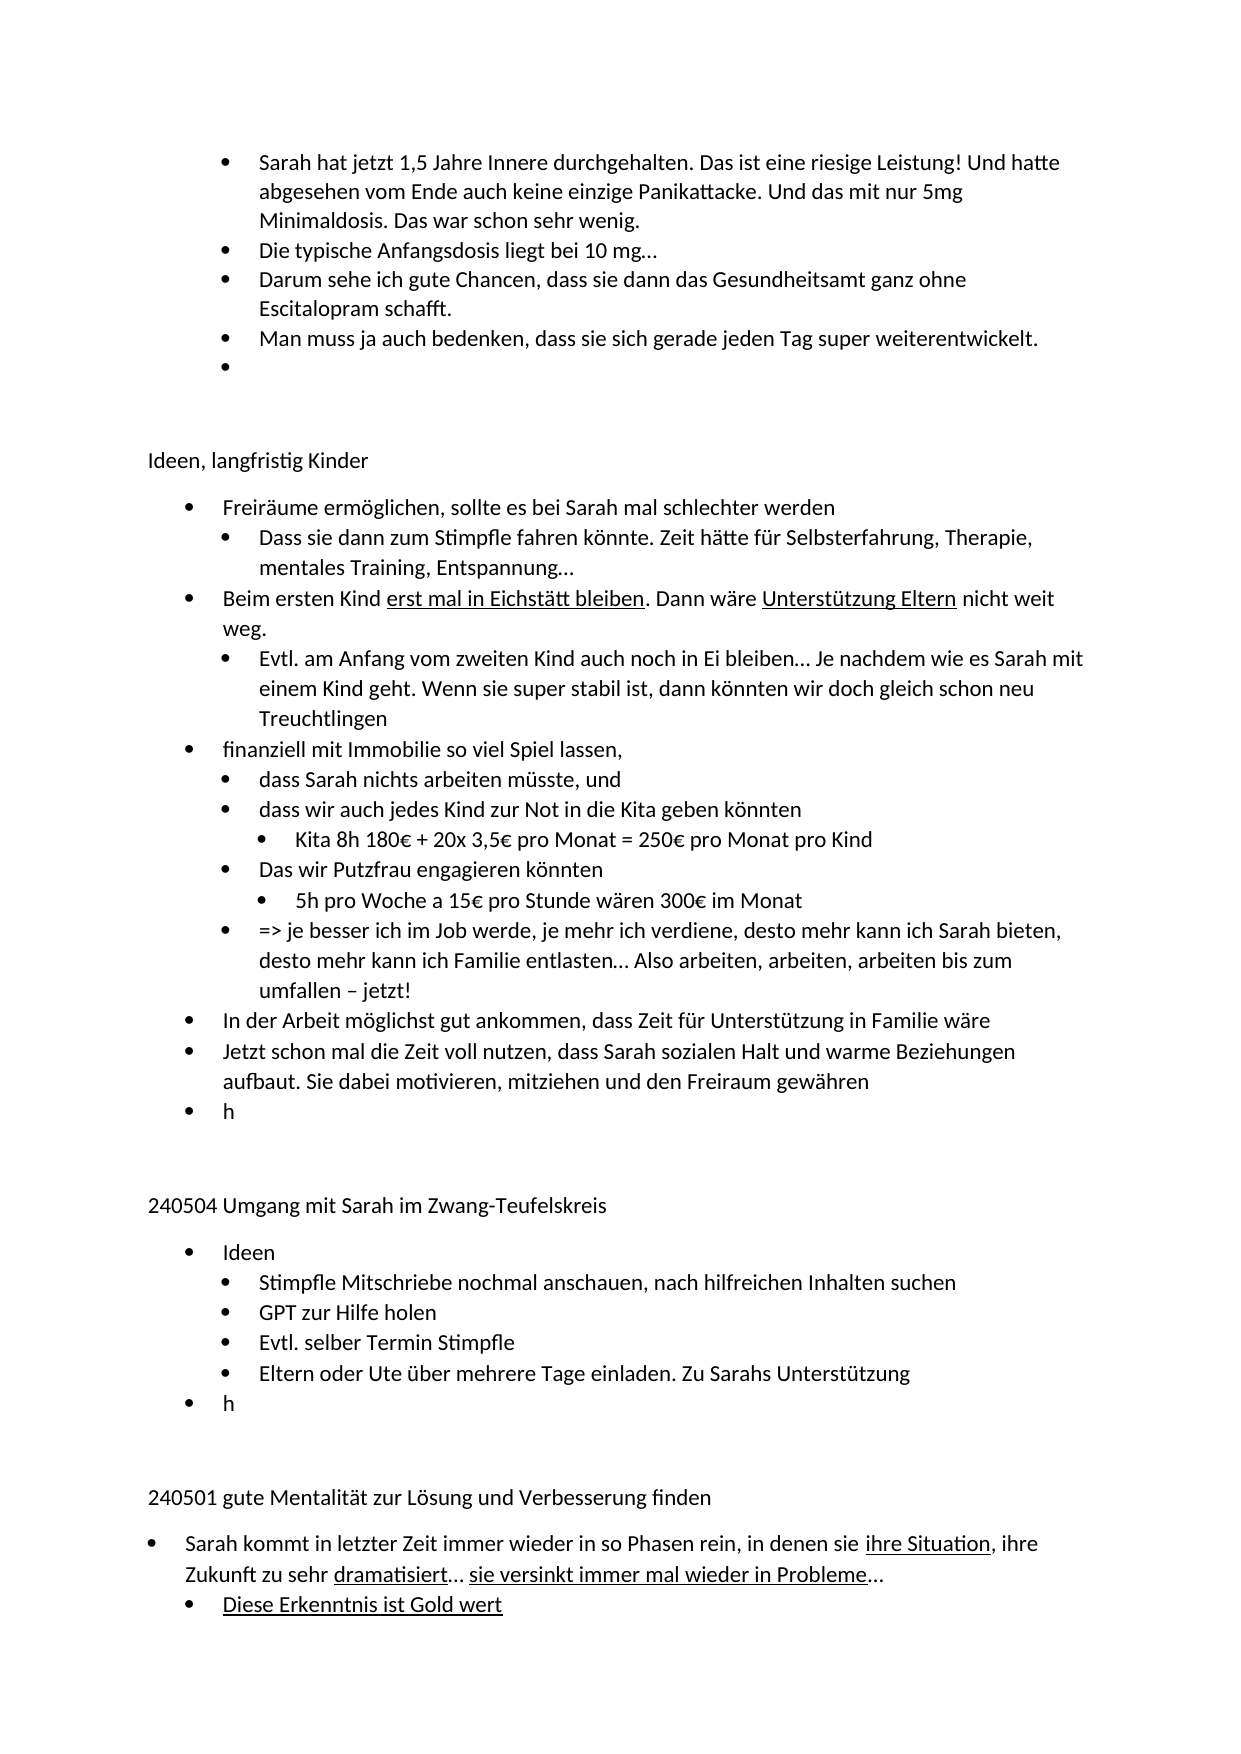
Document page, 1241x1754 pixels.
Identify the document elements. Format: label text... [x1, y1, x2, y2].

text 240504 Umgang mit Sarah im Zwang-Teufelskreis [148, 1191, 1093, 1219]
text 240501 gute Mentalität zur Lösung und Verbesserung finden [148, 1483, 1093, 1511]
list In der Arbeit möglichst gut ankommen, dass Zeit für Unterstützung in Familie wäre [185, 1007, 1093, 1034]
list Man muss ja auch bedenken, dass sie sich gerade jeden Tag super weiterentwickelt. [221, 324, 1093, 352]
list => je besser ich im Job werde, je mehr ich verdiene, desto mehr kann ich Sarah bieten, desto mehr kann ich Familie entlasten… Also arbeiten, arbeiten, arbeiten bis zum umfallen – jetzt! [221, 916, 1093, 1004]
list Jetzt schon mal die Zeit voll nutzen, dass Sarah sozialen Halt und warme Beziehungen aufbaut. Sie dabei motivieren, mitziehen und den Freiraum gewähren [185, 1037, 1093, 1095]
list Kita 8h 180€ + 20x 3,5€ pro Monat = 250€ pro Monat pro Kind [258, 825, 1093, 853]
list Ideen [185, 1238, 1093, 1266]
list dass wir auch jedes Kind zur Not in die Kita geben könnten [221, 795, 1093, 823]
list 5h pro Woche a 15€ pro Stunde wären 300€ im Monat [258, 886, 1093, 914]
list Stimpfle Mitschriebe nochmal anschauen, nach hilfreichen Inhalten suchen [221, 1268, 1093, 1296]
list dass Sarah nichts arbeiten müsste, und [221, 765, 1093, 793]
list Diese Erkenntnis ist Gold wert [185, 1590, 1093, 1618]
list Darum sehe ich gute Chancen, dass sie dann das Gesundheitsamt ganz ohne Escitalopram schafft. [221, 265, 1093, 322]
list Eltern oder Ute über mehrere Tage einladen. Zu Sarahs Unterstützung [221, 1359, 1093, 1387]
list Das wir Putzfrau engagieren könnten [221, 856, 1093, 883]
list h [185, 1097, 1093, 1125]
list finanziell mit Immobilie so viel Spiel lassen, [185, 735, 1093, 763]
list Evtl. selber Termin Stimpfle [221, 1328, 1093, 1356]
list Die typische Anfangsdosis liegt bei 10 mg… [221, 236, 1093, 264]
text Ideen, langfristig Kinder [148, 446, 1093, 474]
list GPT zur Hilfe holen [221, 1298, 1093, 1326]
list Dass sie dann zum Stimpfle fahren könnte. Zeit hätte für Selbsterfahrung, Therapie, mentales Training, Entspannung… [221, 523, 1093, 581]
list Evtl. am Anfang vom zweiten Kind auch noch in Ei bleiben… Je nachdem wie es Sarah mit einem Kind geht. Wenn sie super stabil ist, dann könnten wir doch gleich schon neu Treuchtlingen [221, 644, 1093, 732]
list Sarah hat jetzt 1,5 Jahre Innere durchgehalten. Das ist eine riesige Leistung! Und hatte abgesehen vom Ende auch keine einzige Panikattacke. Und das mit nur 5mg Minimaldosis. Das war schon sehr wenig. [221, 148, 1093, 234]
list Freiräume ermöglichen, sollte es bei Sarah mal schlechter werden [185, 493, 1093, 521]
list Beim ersten Kind erst mal in Eichstätt bleiben. Dann wäre Unterstützung Eltern nicht weit weg. [185, 584, 1093, 642]
list Sarah kommt in letzter Zeit immer wieder in so Phasen rein, in denen sie ihre Situation, ihre Zukunft zu sehr dramatisiert… sie versinkt immer mal wieder in Probleme… [148, 1529, 1093, 1588]
list h [185, 1389, 1093, 1417]
